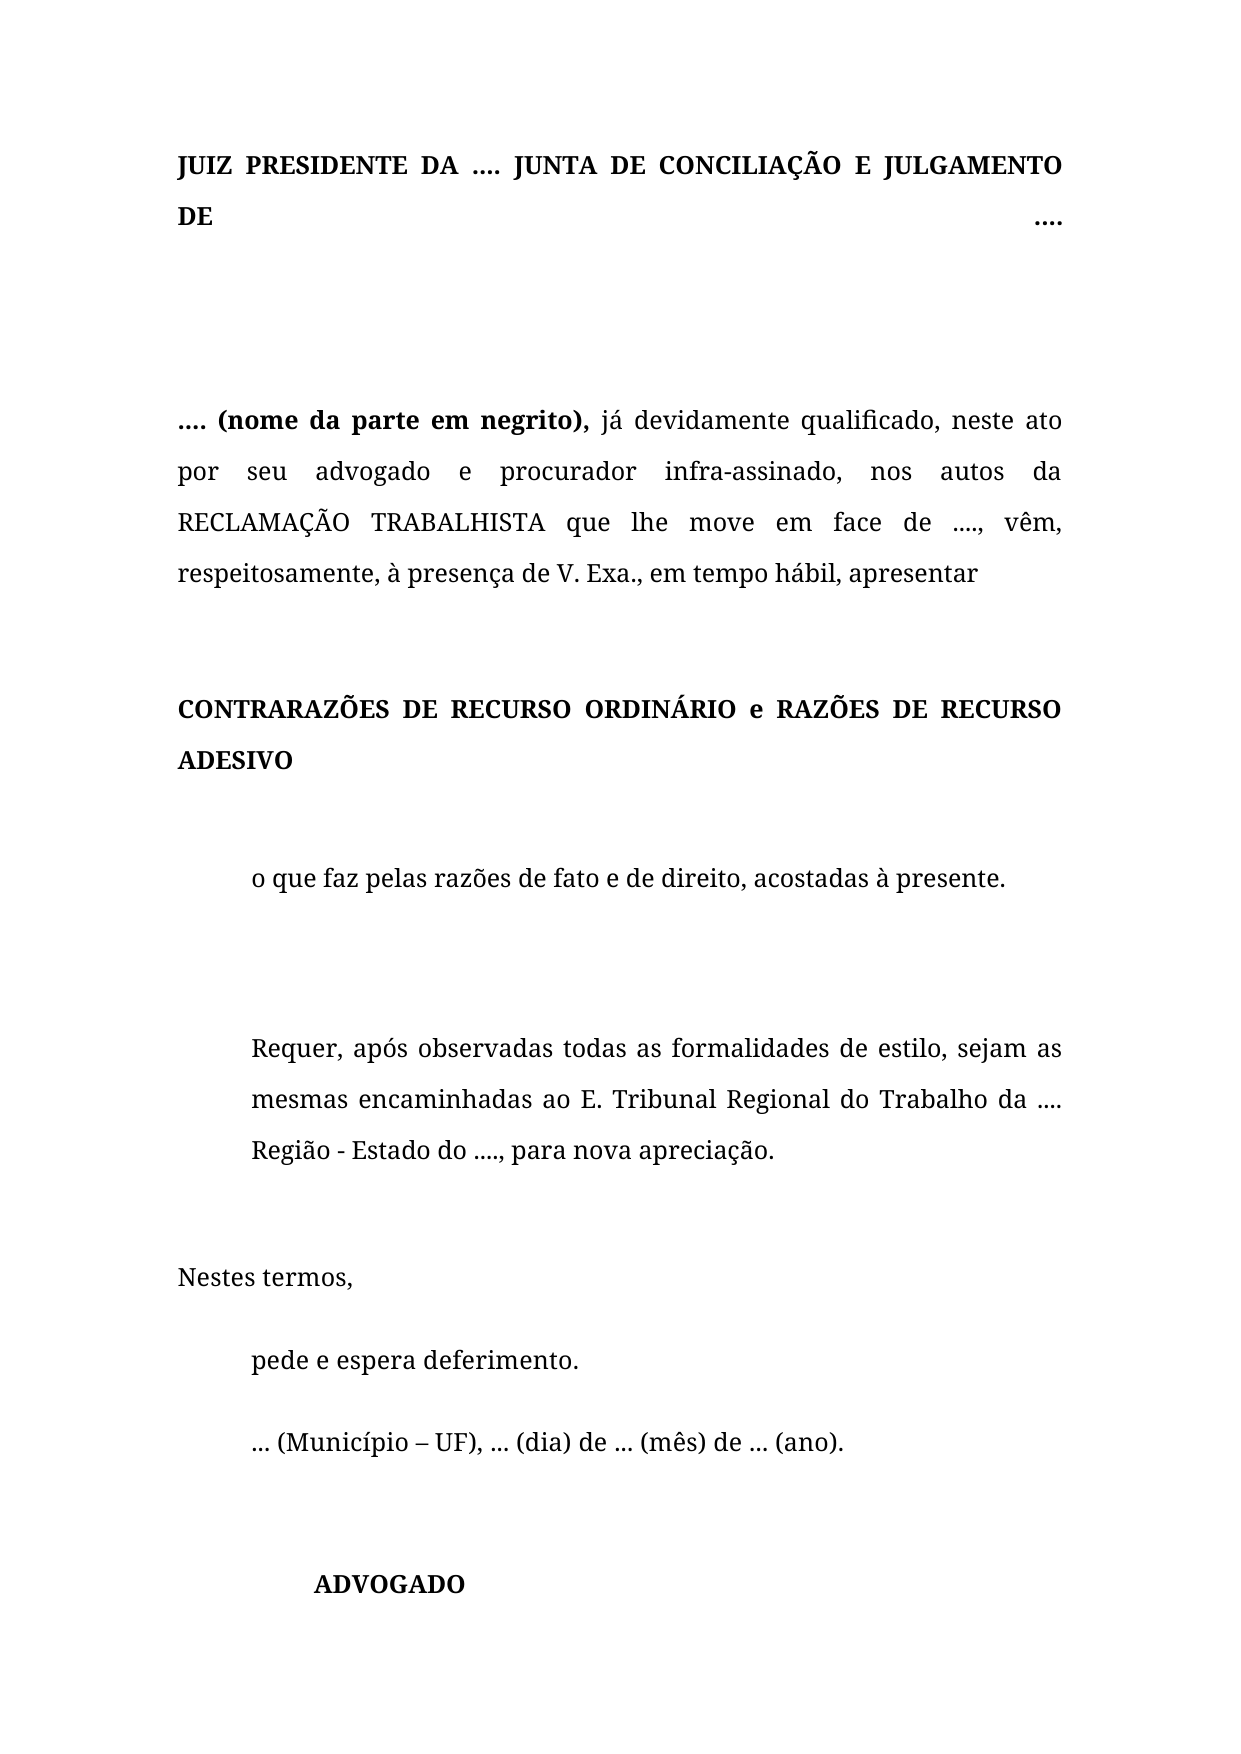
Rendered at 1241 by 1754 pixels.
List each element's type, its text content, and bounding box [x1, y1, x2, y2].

text o que faz pelas razões de fato e de direito, acostadas à presente. [251, 810, 1063, 895]
text Nestes termos, [177, 1209, 1063, 1294]
text CONTRARAZÕES DE RECURSO ORDINÁRIO e RAZÕES DE RECURSO ADESIVO [177, 691, 1063, 776]
text pede e espera deferimento. [177, 1342, 1063, 1376]
text ... (Município – UF), ... (dia) de ... (mês) de ... (ano). [177, 1425, 1063, 1459]
text ADVOGADO [314, 1566, 929, 1600]
text Requer, após observadas todas as formalidades de estilo, sejam as mesmas encaminhadas ao E. Tribunal Regional do Trabalho da .... Região - Estado do ...., para nova apreciação. [251, 929, 1063, 1167]
text JUIZ PRESIDENTE DA .... JUNTA DE CONCILIAÇÃO E JULGAMENTO DE .... .... (nome da parte em negrito), já devidamente qualificado, neste ato por seu advogado e procurador infra-assinado, nos autos da RECLAMAÇÃO TRABALHISTA que lhe move em face de ...., vêm, respeitosamente, à presença de V. Exa., em tempo hábil, apresentar [177, 148, 1063, 590]
